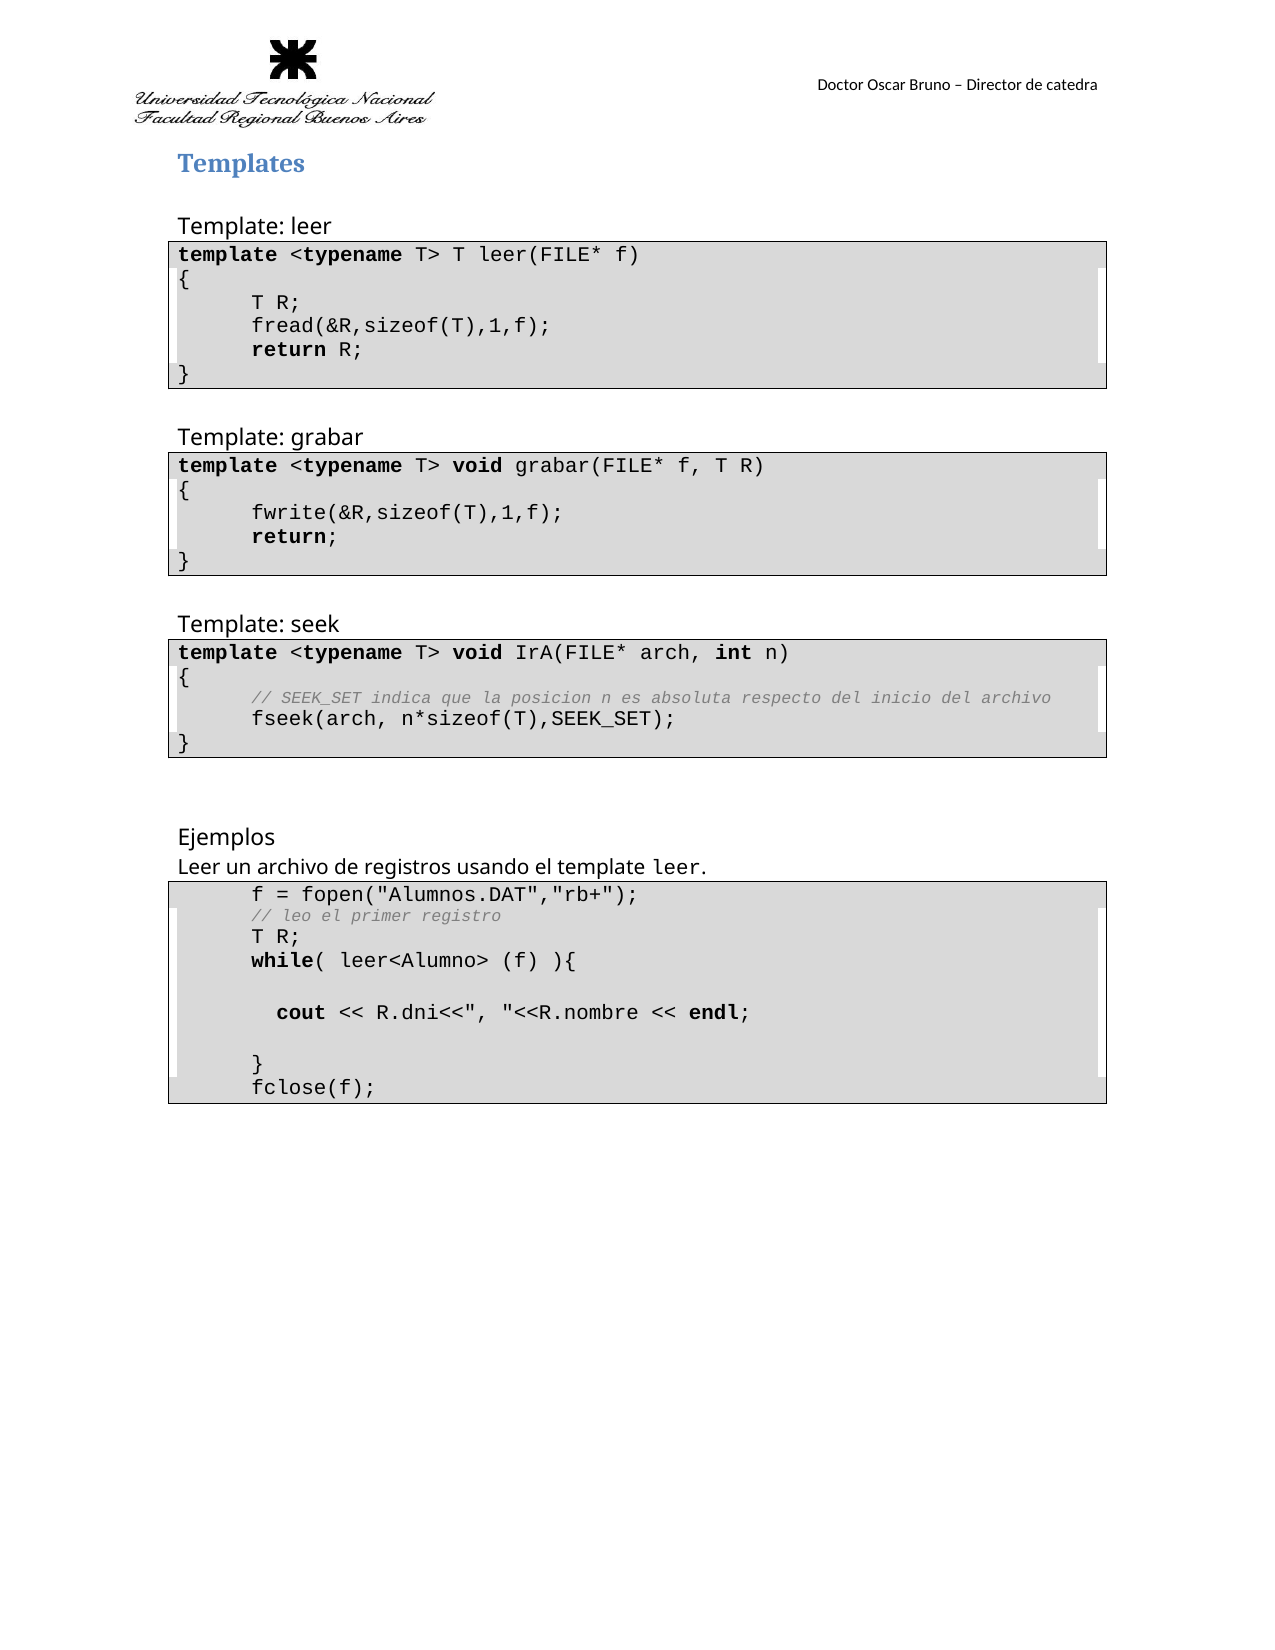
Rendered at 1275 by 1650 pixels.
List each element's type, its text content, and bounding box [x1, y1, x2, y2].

text { [177, 268, 1098, 292]
text return R; [177, 339, 1098, 359]
text Template: leer [177, 210, 1098, 241]
text return; [177, 526, 1098, 546]
text Ejemplos [177, 821, 1098, 852]
text f = fopen("Alumnos.DAT","rb+"); [169, 882, 1106, 908]
text fseek(arch, n*sizeof(T),SEEK_SET); [177, 708, 1098, 729]
text template <typename T> T leer(FILE* f) [169, 242, 1106, 268]
subtitle Templates [177, 148, 1098, 179]
text fwrite(&R,sizeof(T),1,f); [177, 502, 1098, 526]
text // leo el primer registro [177, 908, 1098, 926]
text } [169, 546, 1106, 575]
text } [169, 359, 1106, 388]
text // SEEK_SET indica que la posicion n es absoluta respecto del inicio del archivo [177, 689, 1098, 708]
text template <typename T> void grabar(FILE* f, T R) [169, 453, 1106, 479]
text { [177, 479, 1098, 502]
text fread(&R,sizeof(T),1,f); [177, 315, 1098, 339]
text cout << R.dni<<", "<<R.nombre << endl; [177, 1002, 1098, 1025]
text fclose(f); [169, 1074, 1106, 1103]
text { [177, 666, 1098, 689]
picture [131, 36, 437, 130]
text T R; [177, 926, 1098, 950]
text Template: seek [177, 608, 1098, 639]
text } [169, 729, 1106, 757]
text while( leer<Alumno> (f) ){ [177, 950, 1098, 974]
text Template: grabar [177, 421, 1098, 452]
text Leer un archivo de registros usando el template leer. [177, 852, 1098, 881]
text T R; [177, 292, 1098, 315]
text } [177, 1053, 1098, 1074]
text template <typename T> void IrA(FILE* arch, int n) [169, 640, 1106, 666]
